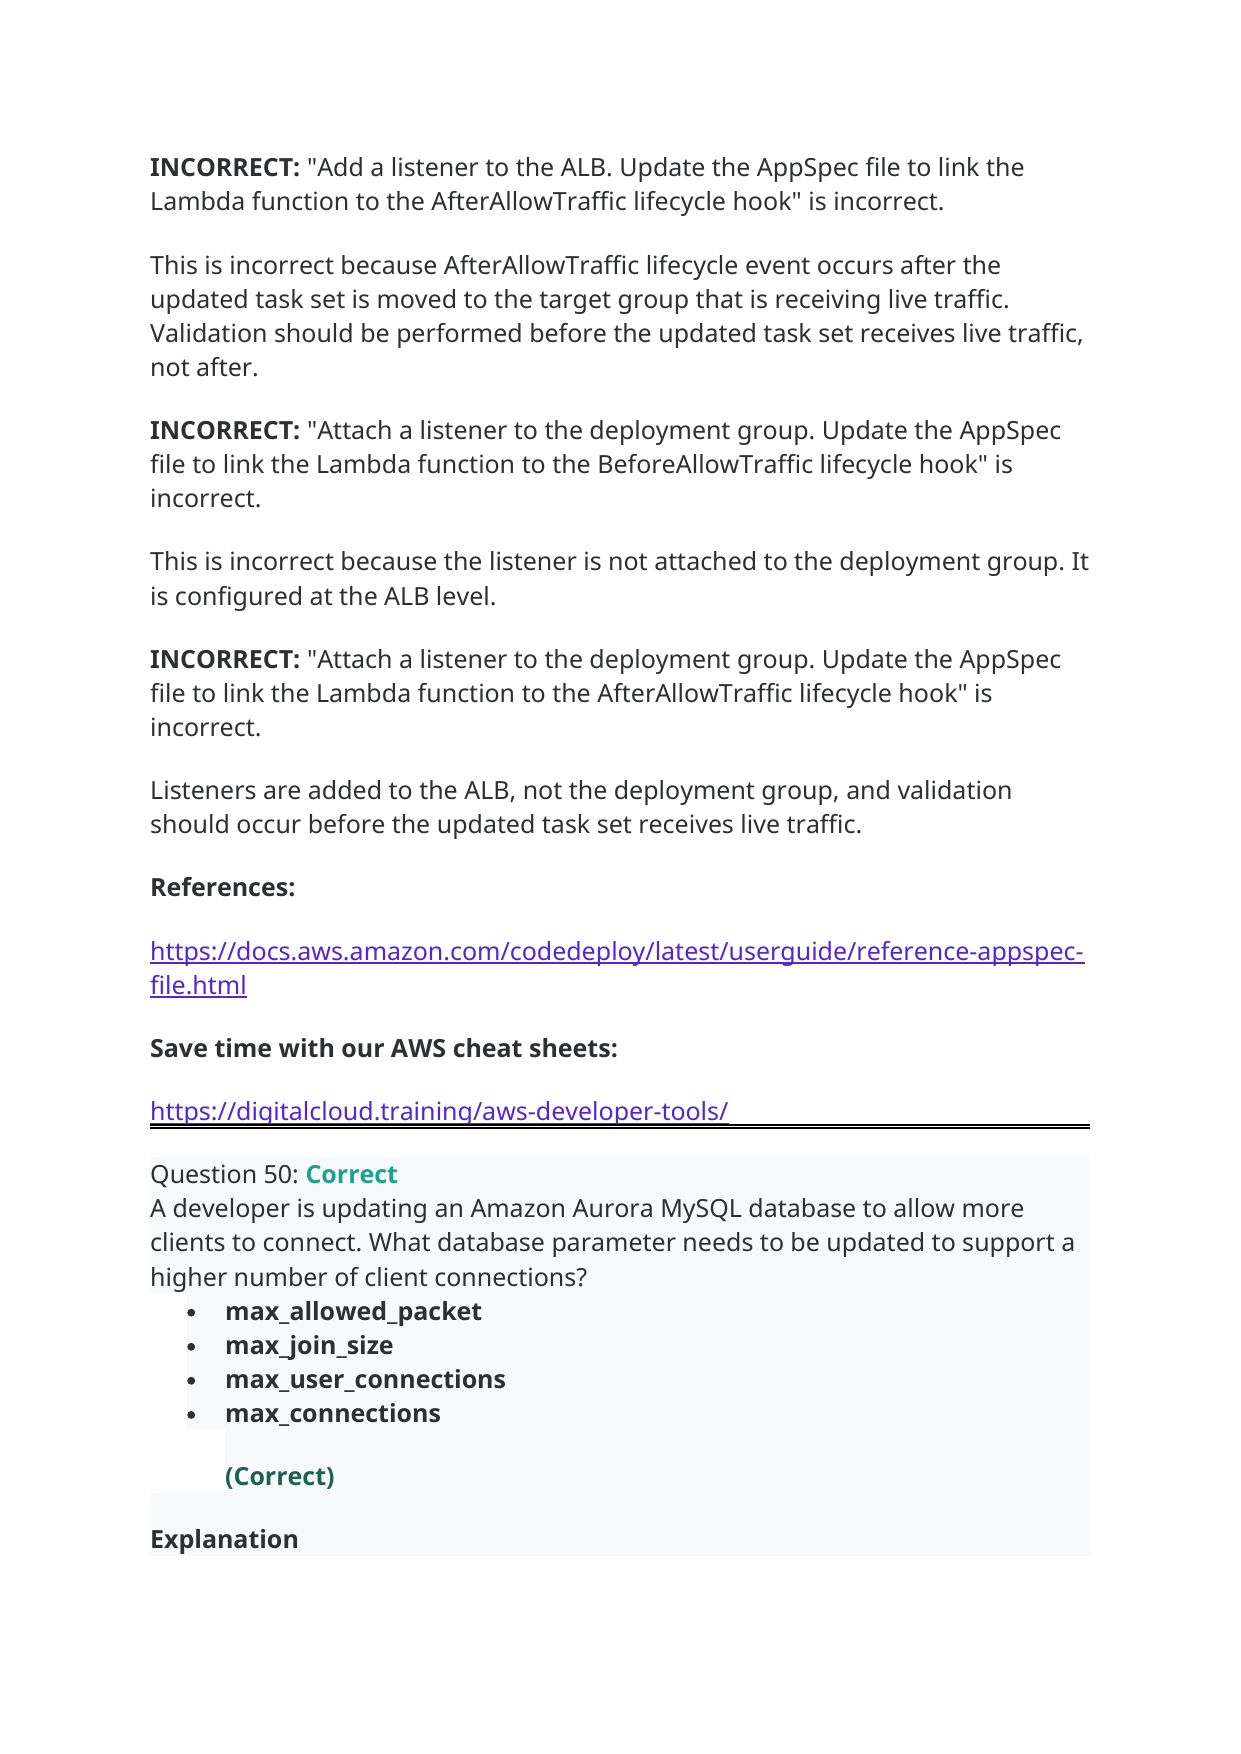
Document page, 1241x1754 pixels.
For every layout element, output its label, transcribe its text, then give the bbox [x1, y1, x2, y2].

text This is incorrect because the listener is not attached to the deployment group. It is configured at the ALB level. [150, 544, 1090, 612]
text https://docs.aws.amazon.com/codedeploy/latest/userguide/reference-appspec-file.html [150, 933, 1090, 1001]
list max_user_connections [187, 1361, 1090, 1395]
text Question 50: Correct [150, 1157, 1090, 1191]
text INCORRECT: "Attach a listener to the deployment group. Update the AppSpec file to link the Lambda function to the AfterAllowTraffic lifecycle hook" is incorrect. [150, 641, 1090, 743]
text INCORRECT: "Attach a listener to the deployment group. Update the AppSpec file to link the Lambda function to the BeforeAllowTraffic lifecycle hook" is incorrect. [150, 413, 1090, 515]
text A developer is updating an Amazon Aurora MySQL database to allow more clients to connect. What database parameter needs to be updated to support a higher number of client connections? [150, 1191, 1090, 1293]
text https://digitalcloud.training/aws-developer-tools/ [150, 1094, 1090, 1124]
text (Correct) [225, 1459, 1090, 1493]
text Listeners are added to the ALB, not the deployment group, and validation should occur before the updated task set receives live traffic. [150, 773, 1090, 841]
list max_connections [187, 1395, 1090, 1429]
text INCORRECT: "Add a listener to the ALB. Update the AppSpec file to link the Lambda function to the AfterAllowTraffic lifecycle hook" is incorrect. [150, 150, 1090, 218]
list max_join_size [187, 1327, 1090, 1361]
text References: [150, 870, 1090, 904]
text This is incorrect because AfterAllowTraffic lifecycle event occurs after the updated task set is moved to the target group that is receiving live traffic. Validation should be performed before the updated task set receives live traffic, not after. [150, 247, 1090, 383]
text Save time with our AWS cheat sheets: [150, 1031, 1090, 1064]
text Explanation [150, 1522, 1090, 1556]
list max_allowed_packet [187, 1293, 1090, 1327]
